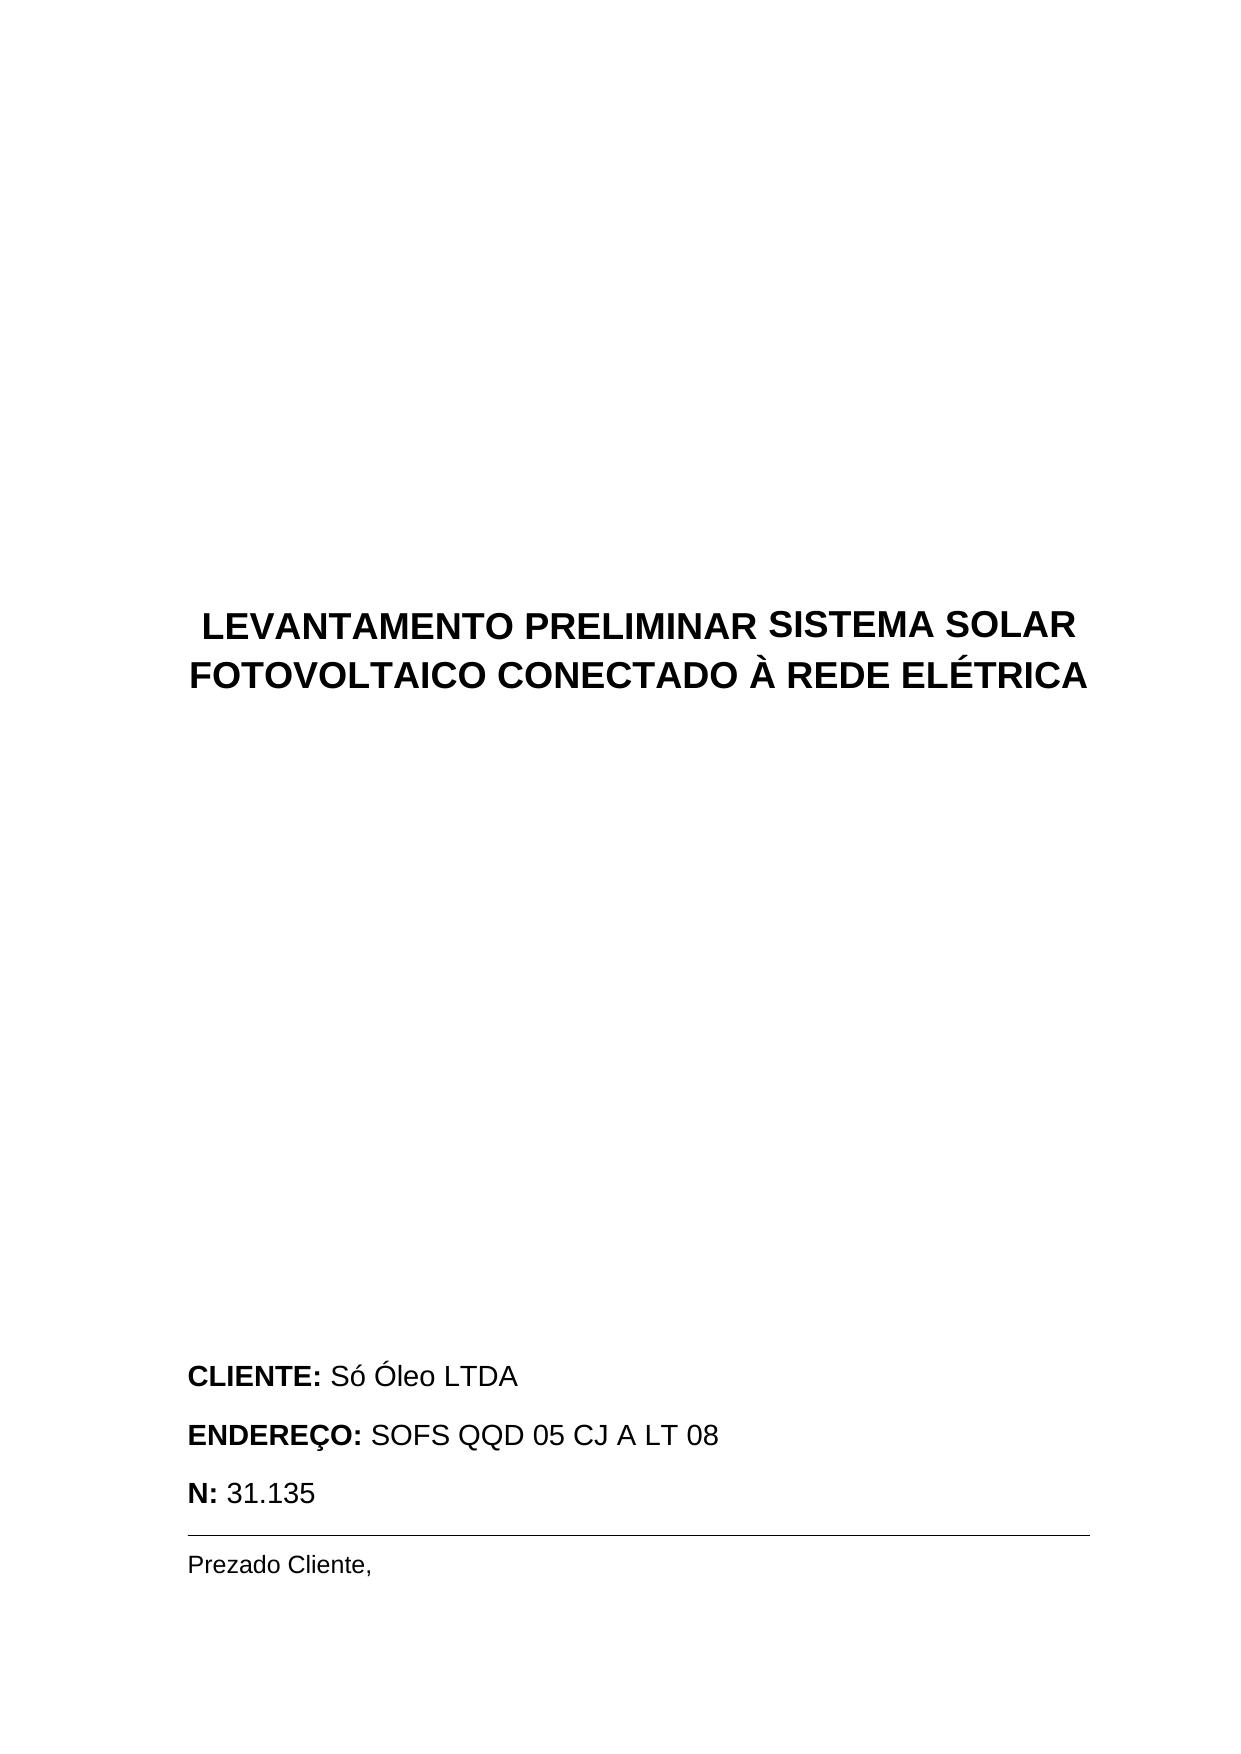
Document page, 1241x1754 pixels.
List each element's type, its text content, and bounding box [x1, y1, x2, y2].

text ENDEREÇO: SOFS QQD 05 CJ A LT 08 [187, 1418, 1090, 1451]
text Prezado Cliente, [187, 1536, 1090, 1579]
text CLIENTE: Só Óleo LTDA [187, 1359, 1090, 1393]
text LEVANTAMENTO PRELIMINAR SISTEMA SOLAR FOTOVOLTAICO CONECTADO À REDE ELÉTRICA [187, 603, 1090, 697]
text N: 31.135 [187, 1476, 1090, 1510]
